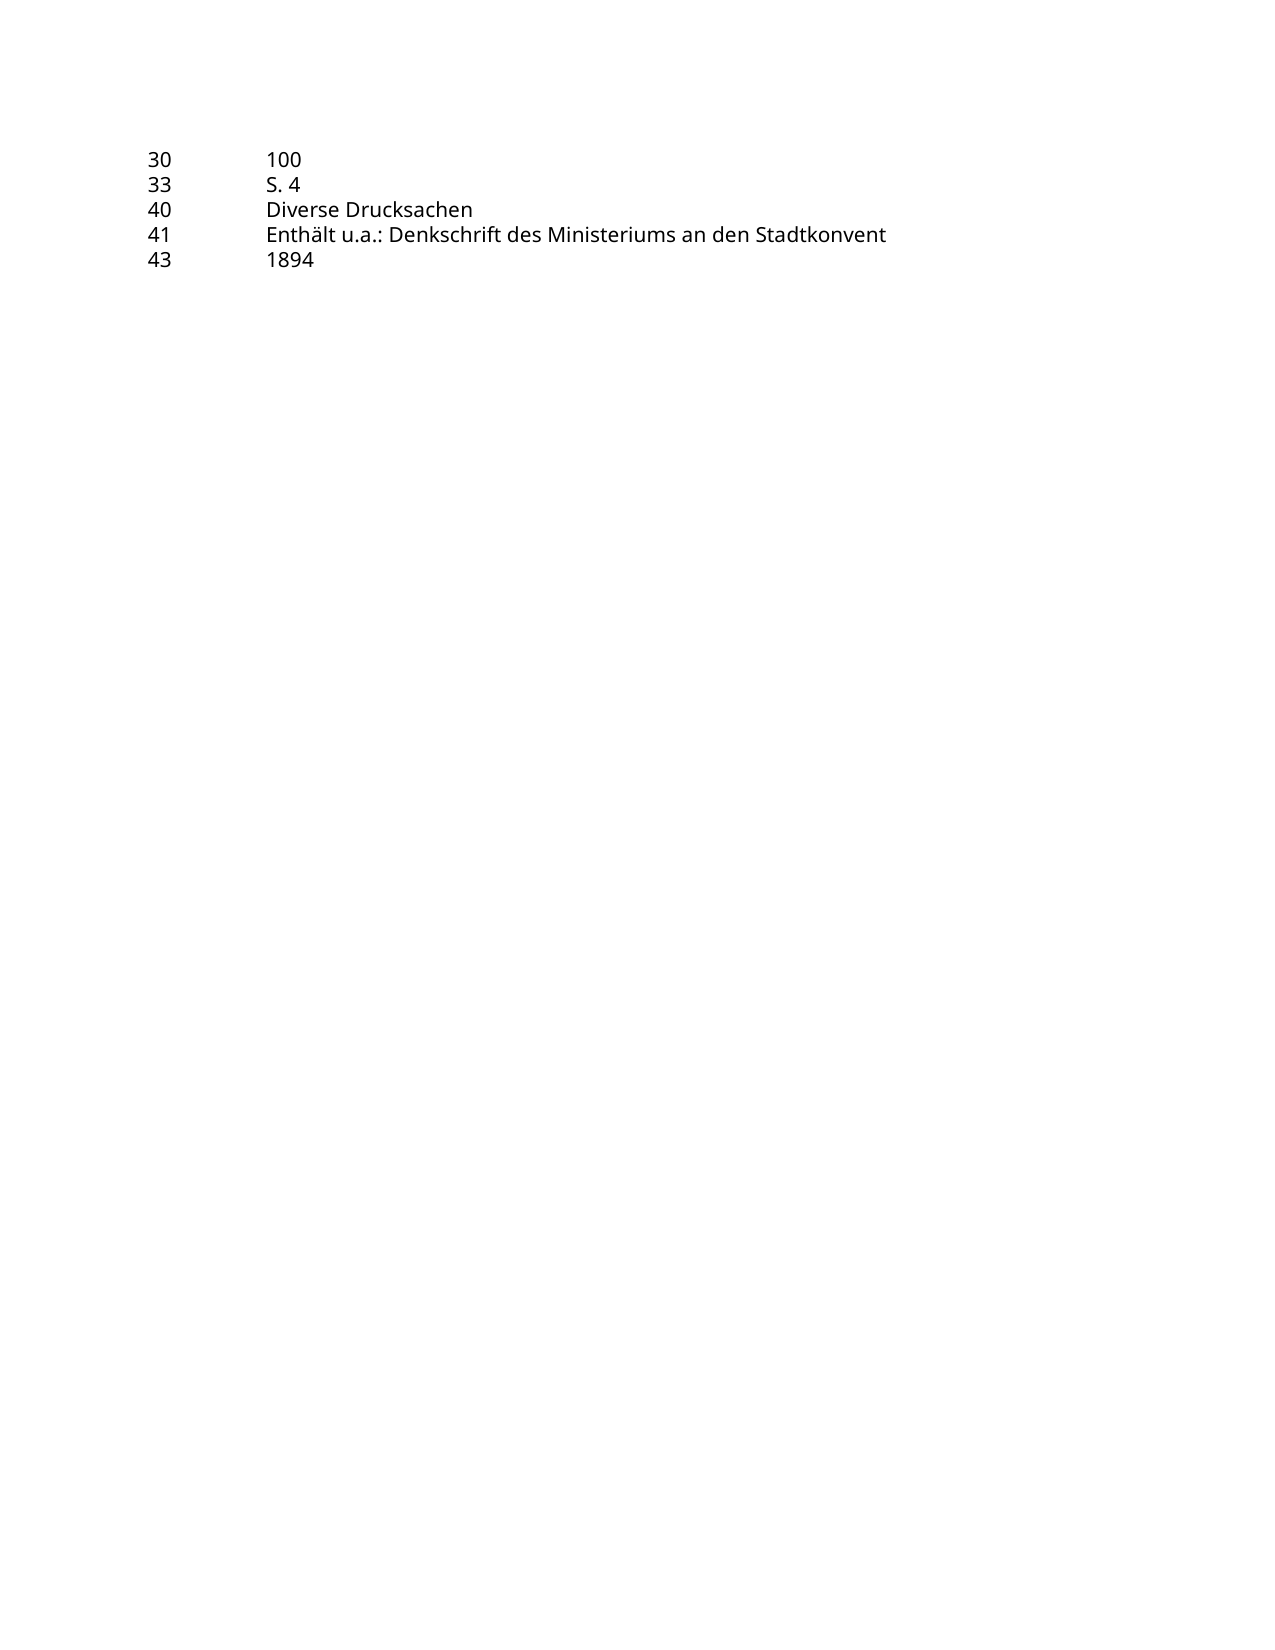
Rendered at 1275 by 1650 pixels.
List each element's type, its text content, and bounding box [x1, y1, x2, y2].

text 33 S. 4 [148, 173, 1127, 198]
text 41 Enthält u.a.: s[Denkschrift des Ministeriums an den Stadtkonvent]s [148, 223, 1127, 248]
text 30 100 [148, 148, 1127, 173]
text 40 Diverse s[Drucksachen]s [148, 198, 1127, 223]
text 43 1894 [148, 248, 1127, 273]
